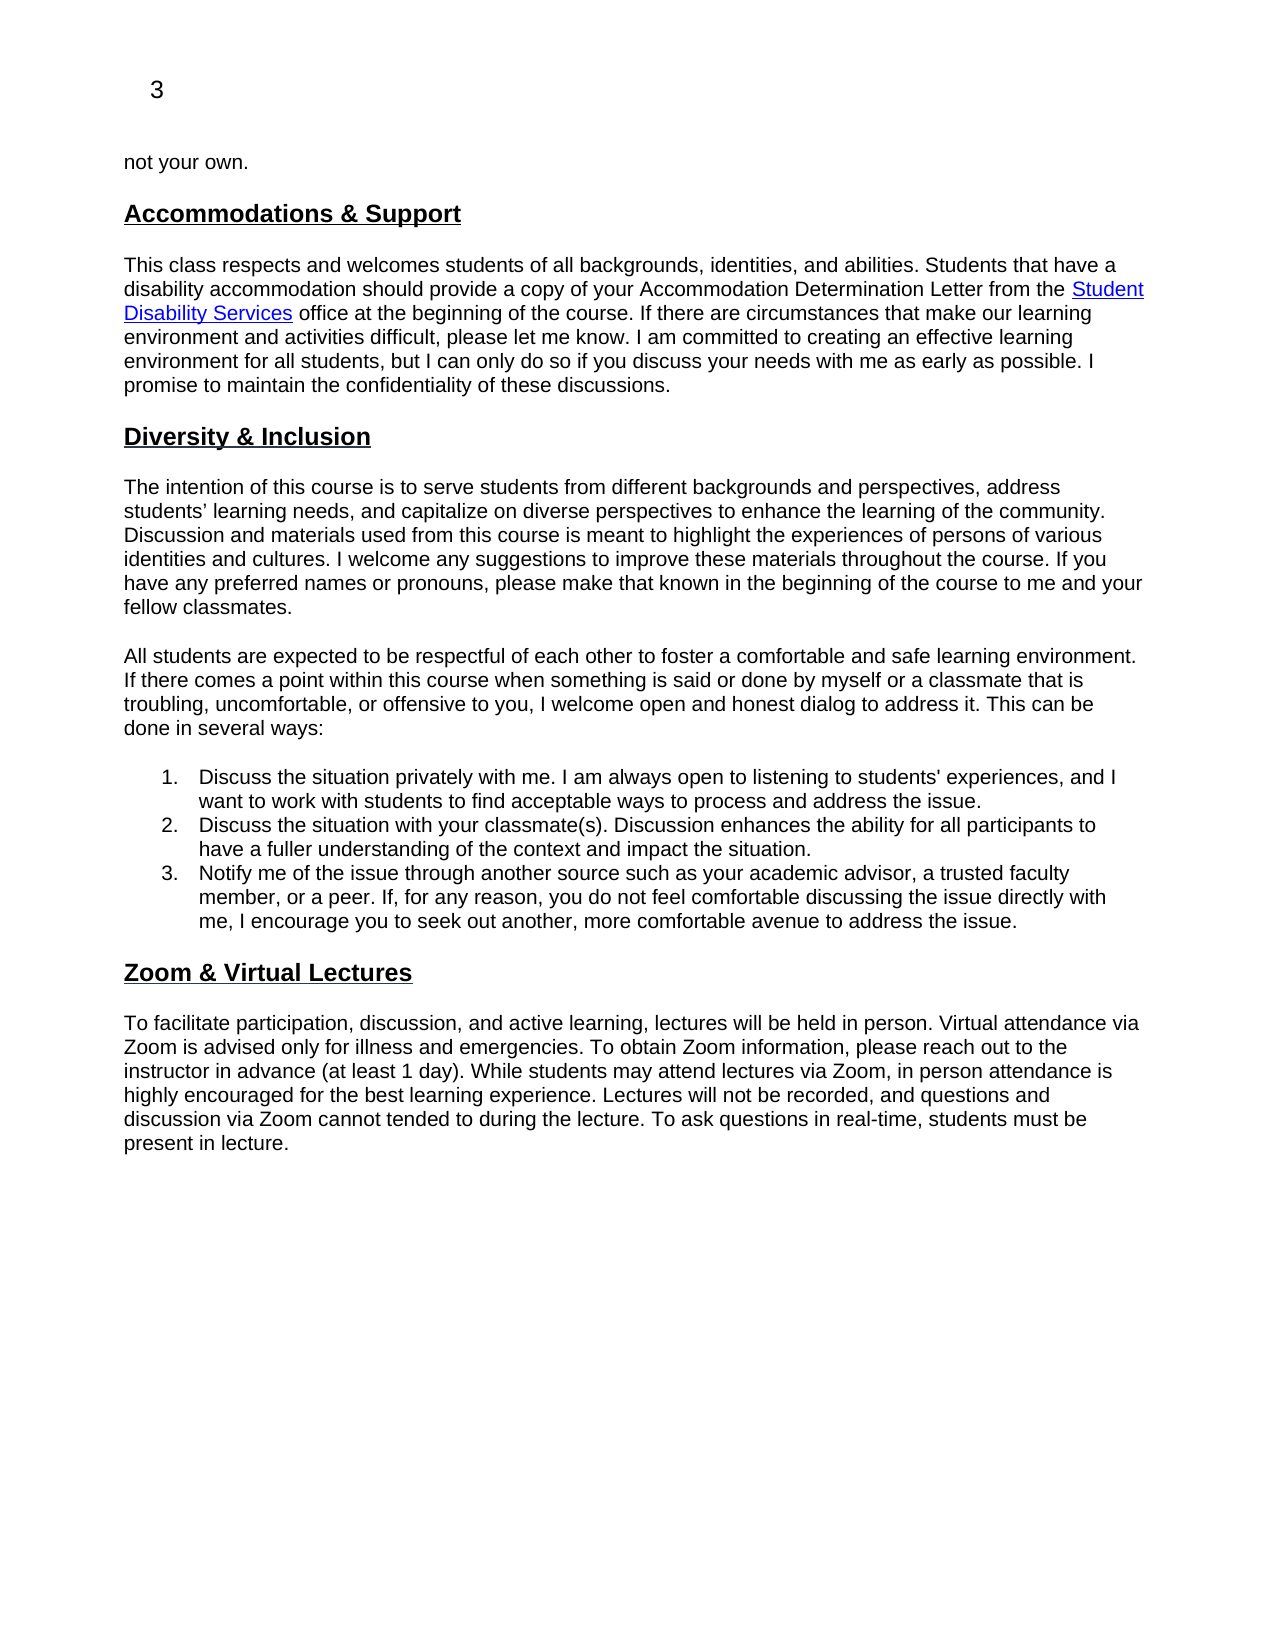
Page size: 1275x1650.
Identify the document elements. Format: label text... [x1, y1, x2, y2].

table_cell Zoom & Virtual Lectures To facilitate participation, discussion, and active learning, lectures will be held in person. Virtual attendance via Zoom is advised only for illness and emergencies. To obtain Zoom information, please reach out to the instructor in advance (at least 1 day). While students may attend lectures via Zoom, in person attendance is highly encouraged for the best learning experience. Lectures will not be recorded, and questions and discussion via Zoom cannot tended to during the lecture. To ask questions in real-time, students must be present in lecture. [113, 958, 1162, 1180]
table_cell Accommodations & Support This class respects and welcomes students of all backgrounds, identities, and abilities. Students that have a disability accommodation should provide a copy of your Accommodation Determination Letter from the Student Disability Services office at the beginning of the course. If there are circumstances that make our learning environment and activities difficult, please let me know. I am committed to creating an effective learning environment for all students, but I can only do so if you discuss your needs with me as early as possible. I promise to maintain the confidentiality of these discussions. [113, 199, 1162, 421]
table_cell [113, 150, 1162, 199]
table_cell Diversity & Inclusion The intention of this course is to serve students from different backgrounds and perspectives, address students’ learning needs, and capitalize on diverse perspectives to enhance the learning of the community. Discussion and materials used from this course is meant to highlight the experiences of persons of various identities and cultures. I welcome any suggestions to improve these materials throughout the course. If you have any preferred names or pronouns, please make that known in the beginning of the course to me and your fellow classmates. All students are expected to be respectful of each other to foster a comfortable and safe learning environment. If there comes a point within this course when something is said or done by myself or a classmate that is troubling, uncomfortable, or offensive to you, I welcome open and honest dialog to address it. This can be done in several ways: Discuss the situation privately with me. I am always open to listening to students' experiences, and I want to work with students to find acceptable ways to process and address the issue. Discuss the situation with your classmate(s). Discussion enhances the ability for all participants to have a fuller understanding of the context and impact the situation. Notify me of the issue through another source such as your academic advisor, a trusted faculty member, or a peer. If, for any reason, you do not feel comfortable discussing the issue directly with me, I encourage you to seek out another, more comfortable avenue to address the issue. [113, 421, 1162, 957]
